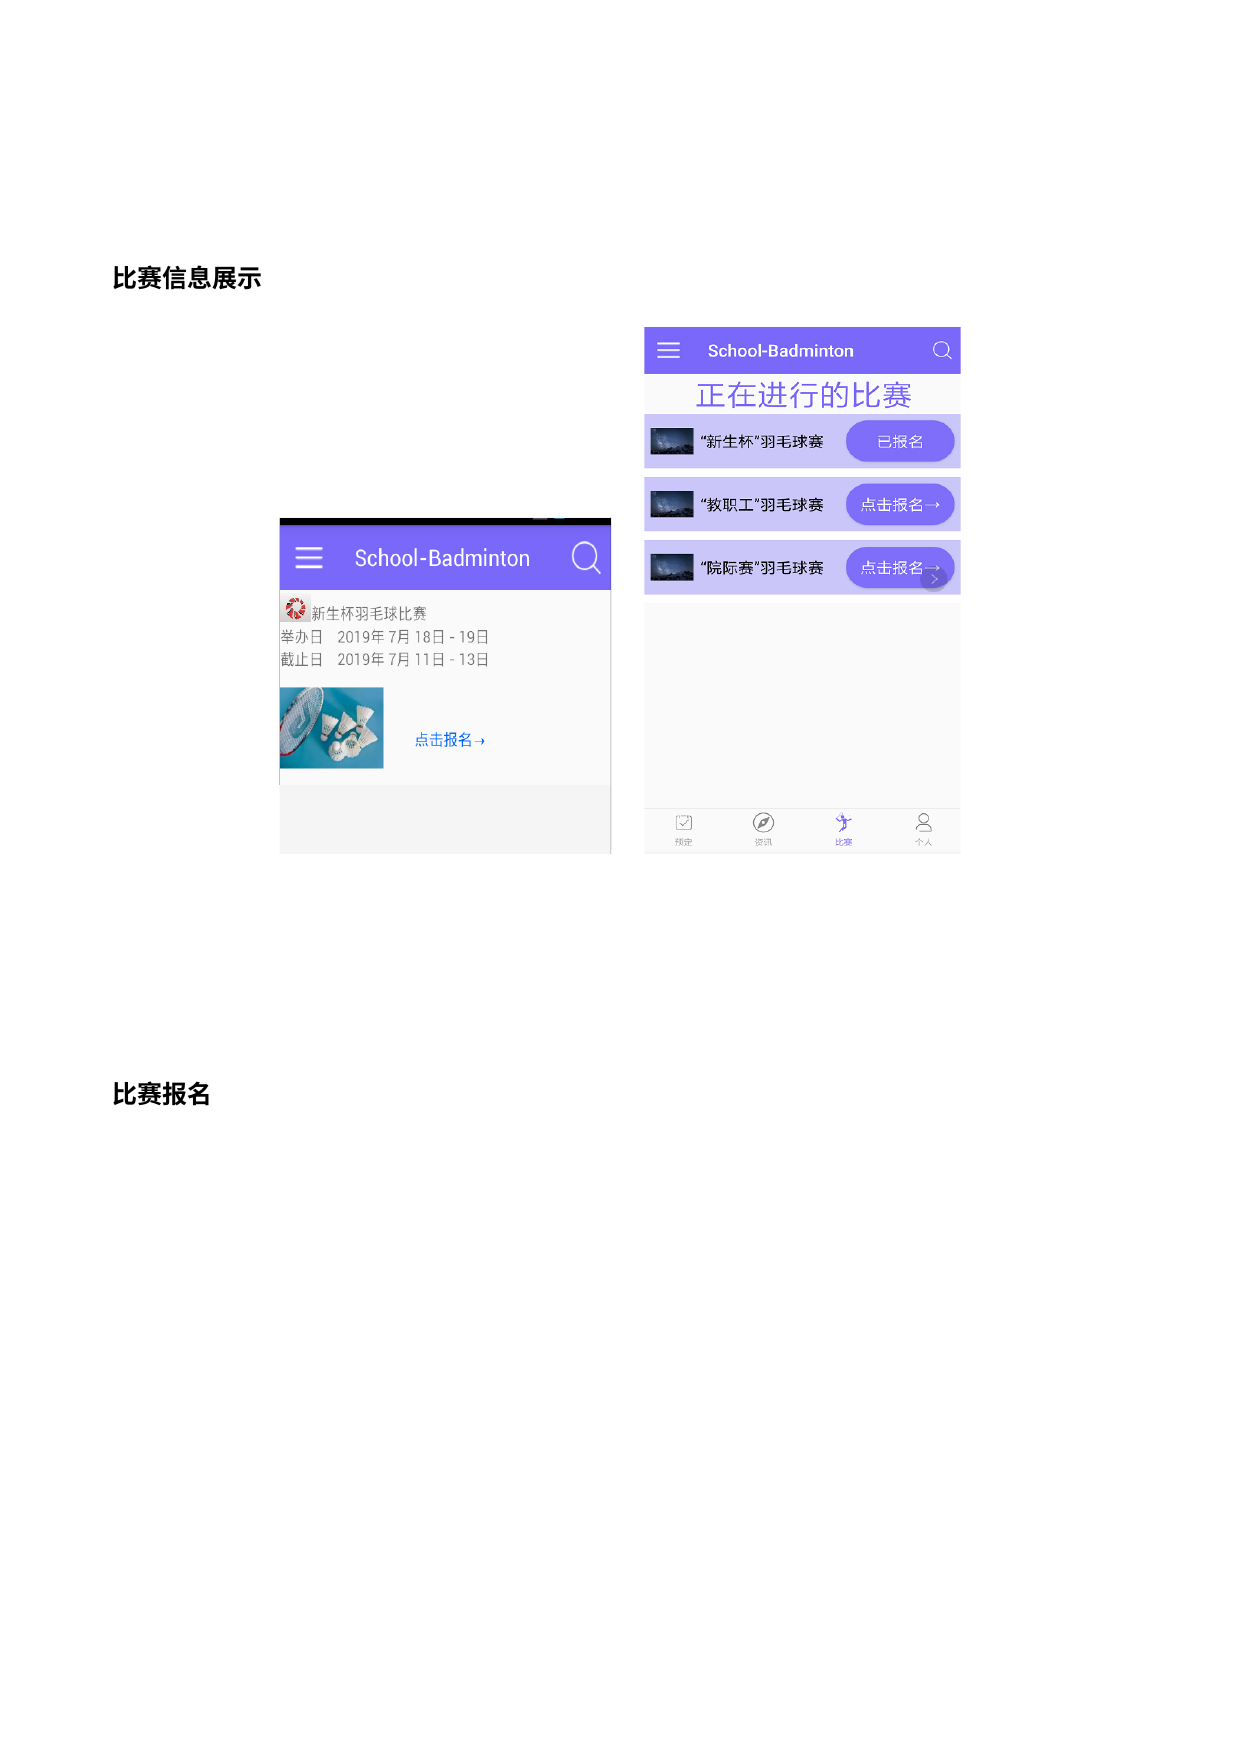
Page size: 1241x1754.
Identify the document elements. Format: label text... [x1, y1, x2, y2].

text 比赛信息展示 [112, 244, 1128, 309]
picture [644, 327, 961, 854]
text 比赛报名 [112, 1061, 1128, 1126]
picture [279, 517, 612, 854]
